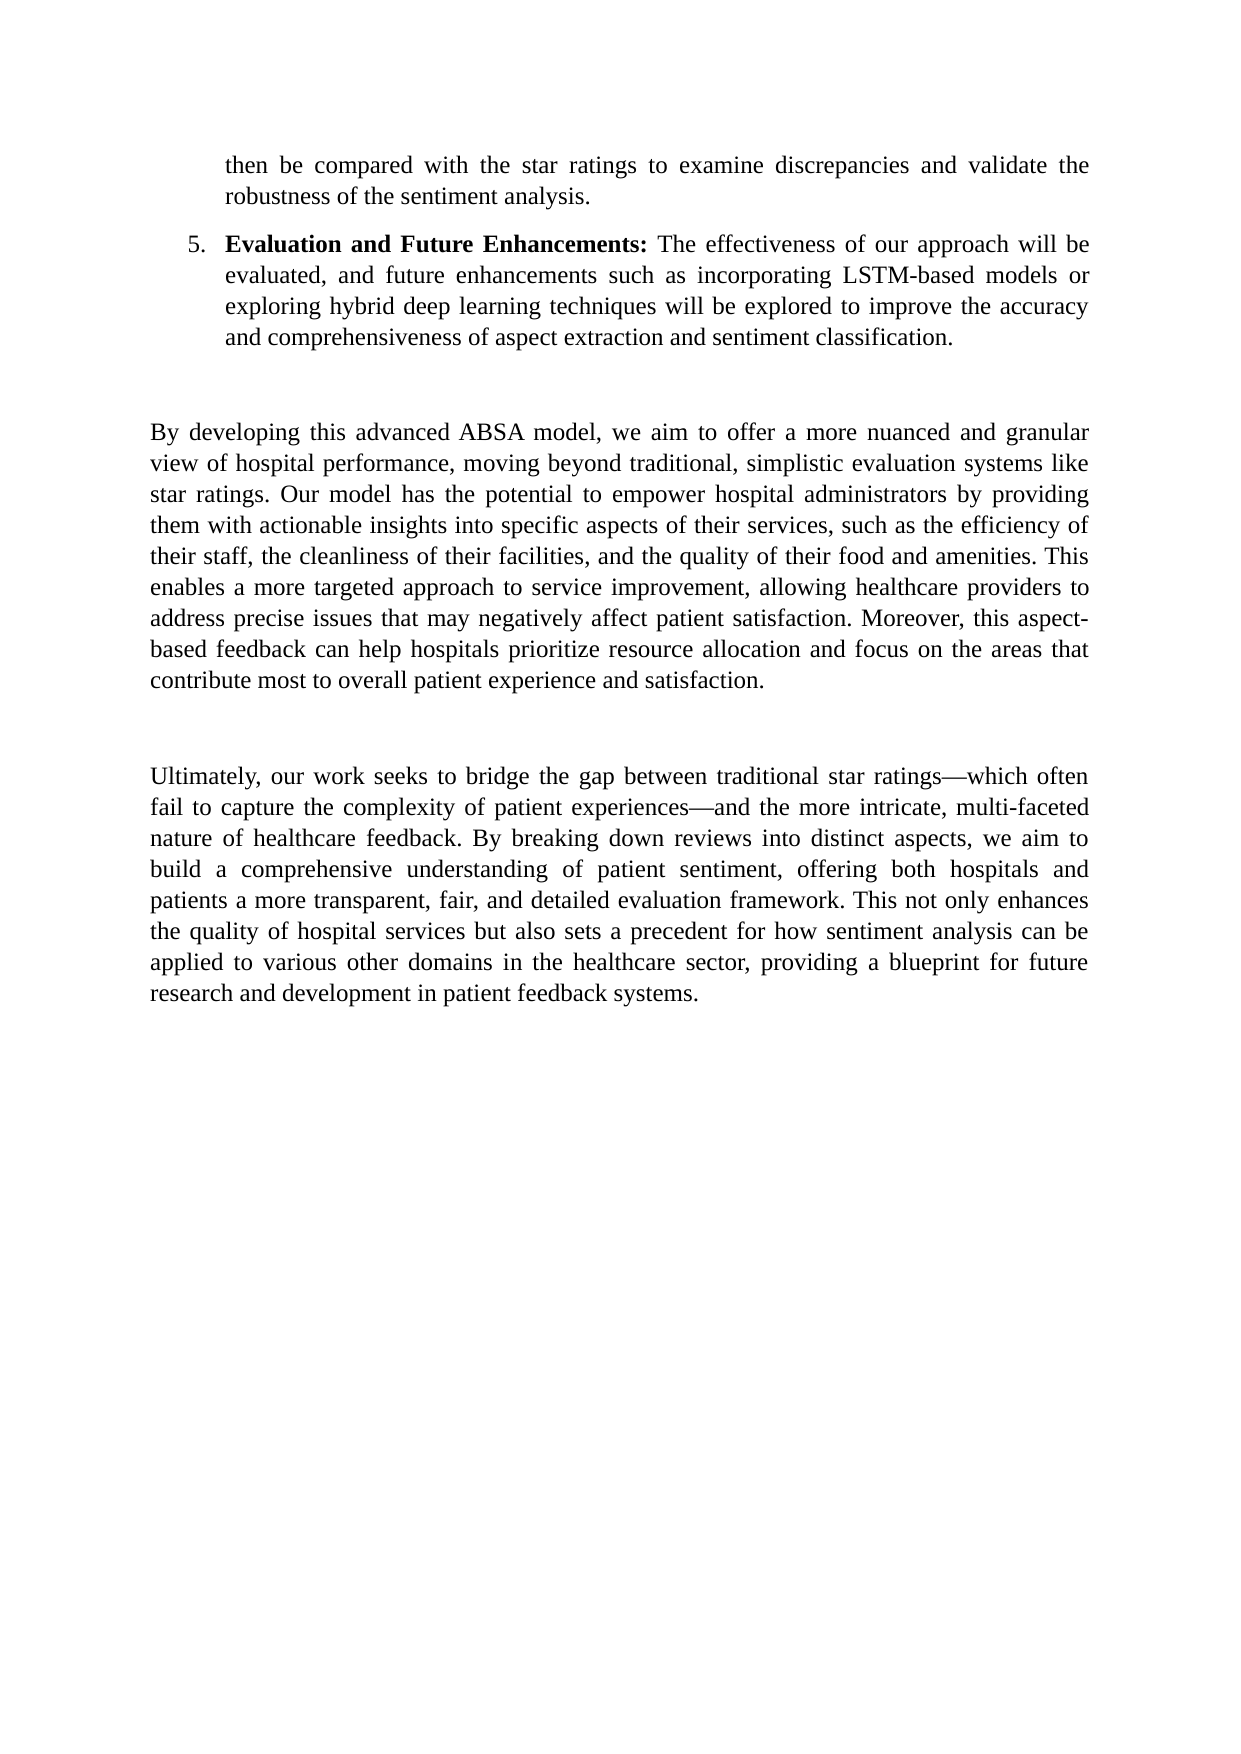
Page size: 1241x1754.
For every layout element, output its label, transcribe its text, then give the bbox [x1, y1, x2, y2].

text By developing this advanced ABSA model, we aim to offer a more nuanced and granular view of hospital performance, moving beyond traditional, simplistic evaluation systems like star ratings. Our model has the potential to empower hospital administrators by providing them with actionable insights into specific aspects of their services, such as the efficiency of their staff, the cleanliness of their facilities, and the quality of their food and amenities. This enables a more targeted approach to service improvement, allowing healthcare providers to address precise issues that may negatively affect patient satisfaction. Moreover, this aspect-based feedback can help hospitals prioritize resource allocation and focus on the areas that contribute most to overall patient experience and satisfaction. [150, 417, 1090, 694]
list Evaluation and Future Enhancements: The effectiveness of our approach will be evaluated, and future enhancements such as incorporating LSTM-based models or exploring hybrid deep learning techniques will be explored to improve the accuracy and comprehensiveness of aspect extraction and sentiment classification. [187, 229, 1090, 351]
text Ultimately, our work seeks to bridge the gap between traditional star ratings—which often fail to capture the complexity of patient experiences—and the more intricate, multi-faceted nature of healthcare feedback. By breaking down reviews into distinct aspects, we aim to build a comprehensive understanding of patient sentiment, offering both hospitals and patients a more transparent, fair, and detailed evaluation framework. This not only enhances the quality of hospital services but also sets a precedent for how sentiment analysis can be applied to various other domains in the healthcare sector, providing a blueprint for future research and development in patient feedback systems. [150, 761, 1090, 1007]
